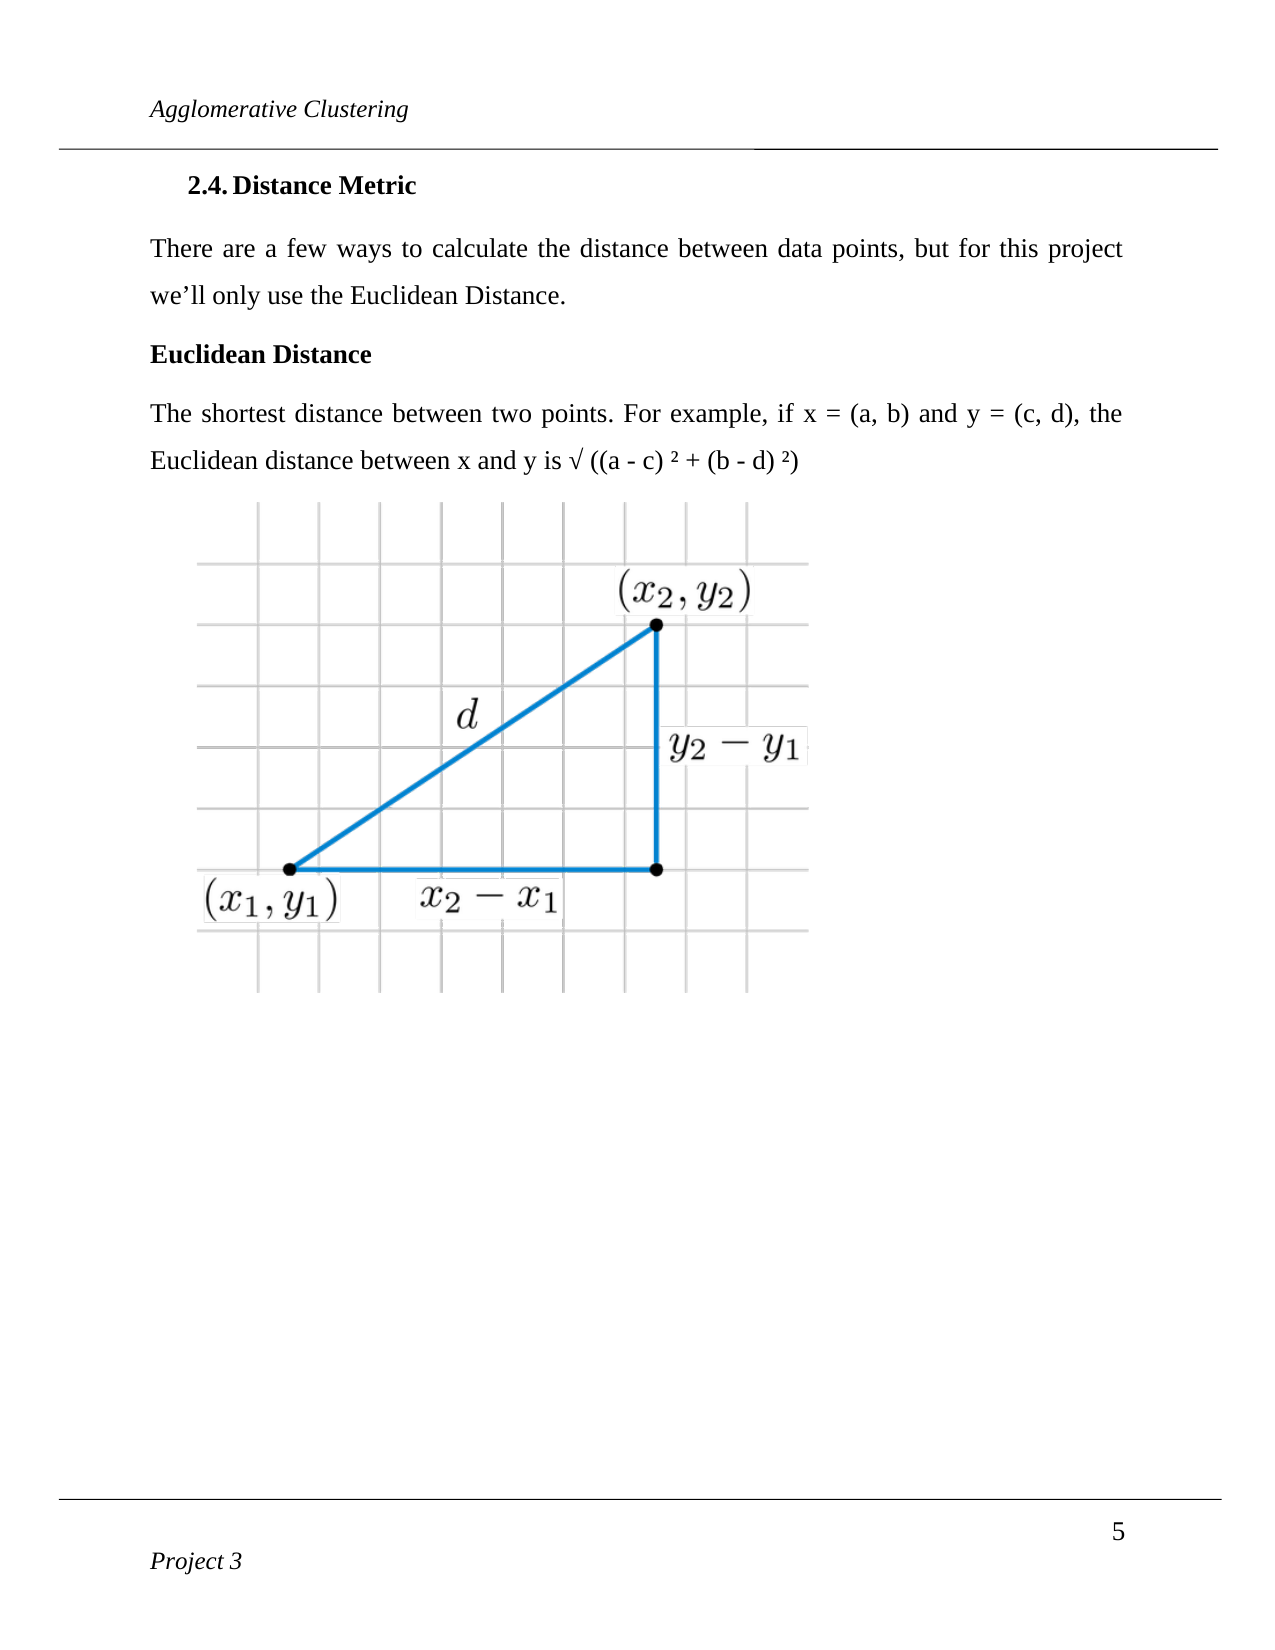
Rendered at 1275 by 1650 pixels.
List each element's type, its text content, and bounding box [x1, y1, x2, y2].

text The shortest distance between two points. For example, if x = (a, b) and y = (c, d), the Euclidean distance between x and y is √ ((a - c) ² + (b - d) ²) [150, 397, 1125, 475]
subtitle Distance Metric [187, 169, 1125, 200]
picture [196, 502, 809, 993]
subtitle Euclidean Distance [150, 338, 1125, 369]
text There are a few ways to calculate the distance between data points, but for this project we’ll only use the Euclidean Distance. [150, 232, 1125, 310]
